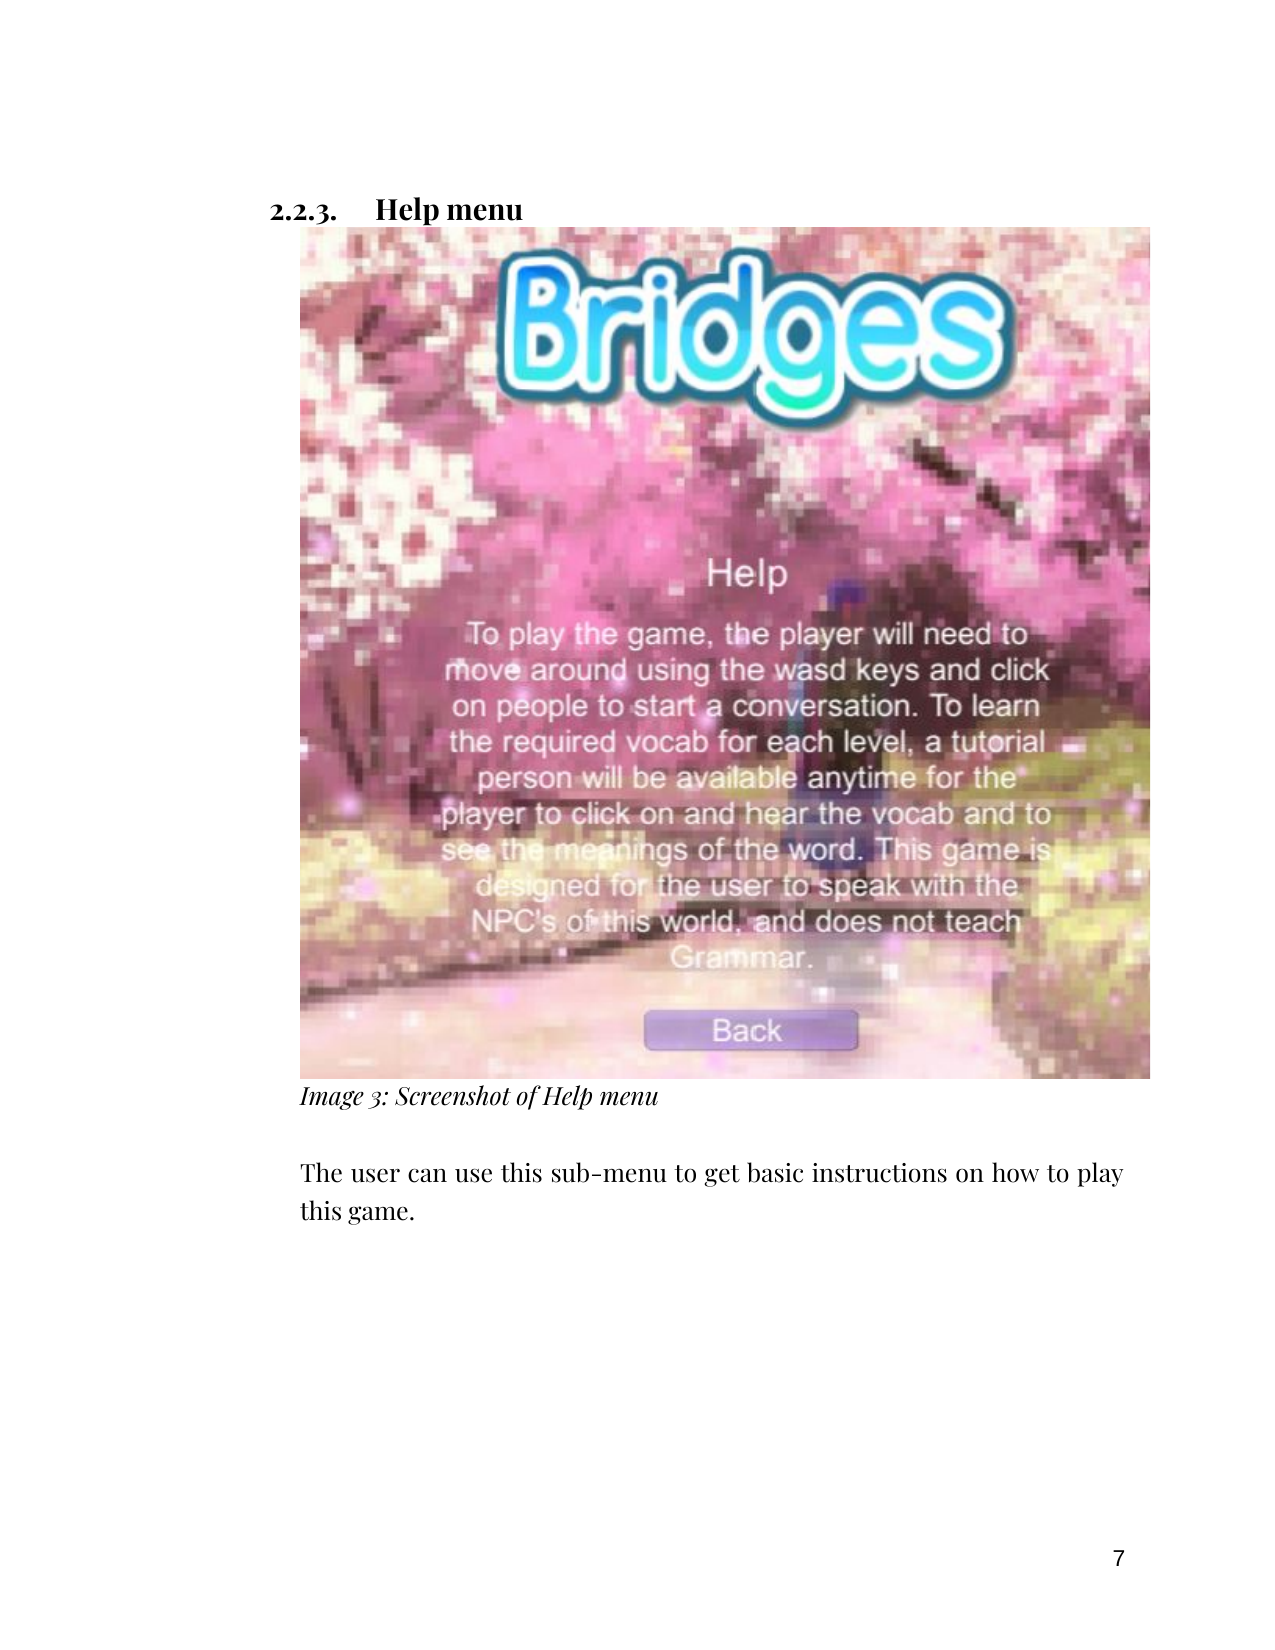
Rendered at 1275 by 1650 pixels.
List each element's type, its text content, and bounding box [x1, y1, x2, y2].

text Image 3: Screenshot of Help menu [300, 1079, 1125, 1112]
picture [300, 227, 1150, 1079]
text The user can use this sub-menu to get basic instructions on how to play this game. [300, 1155, 1125, 1227]
list Help menu [337, 188, 1125, 227]
